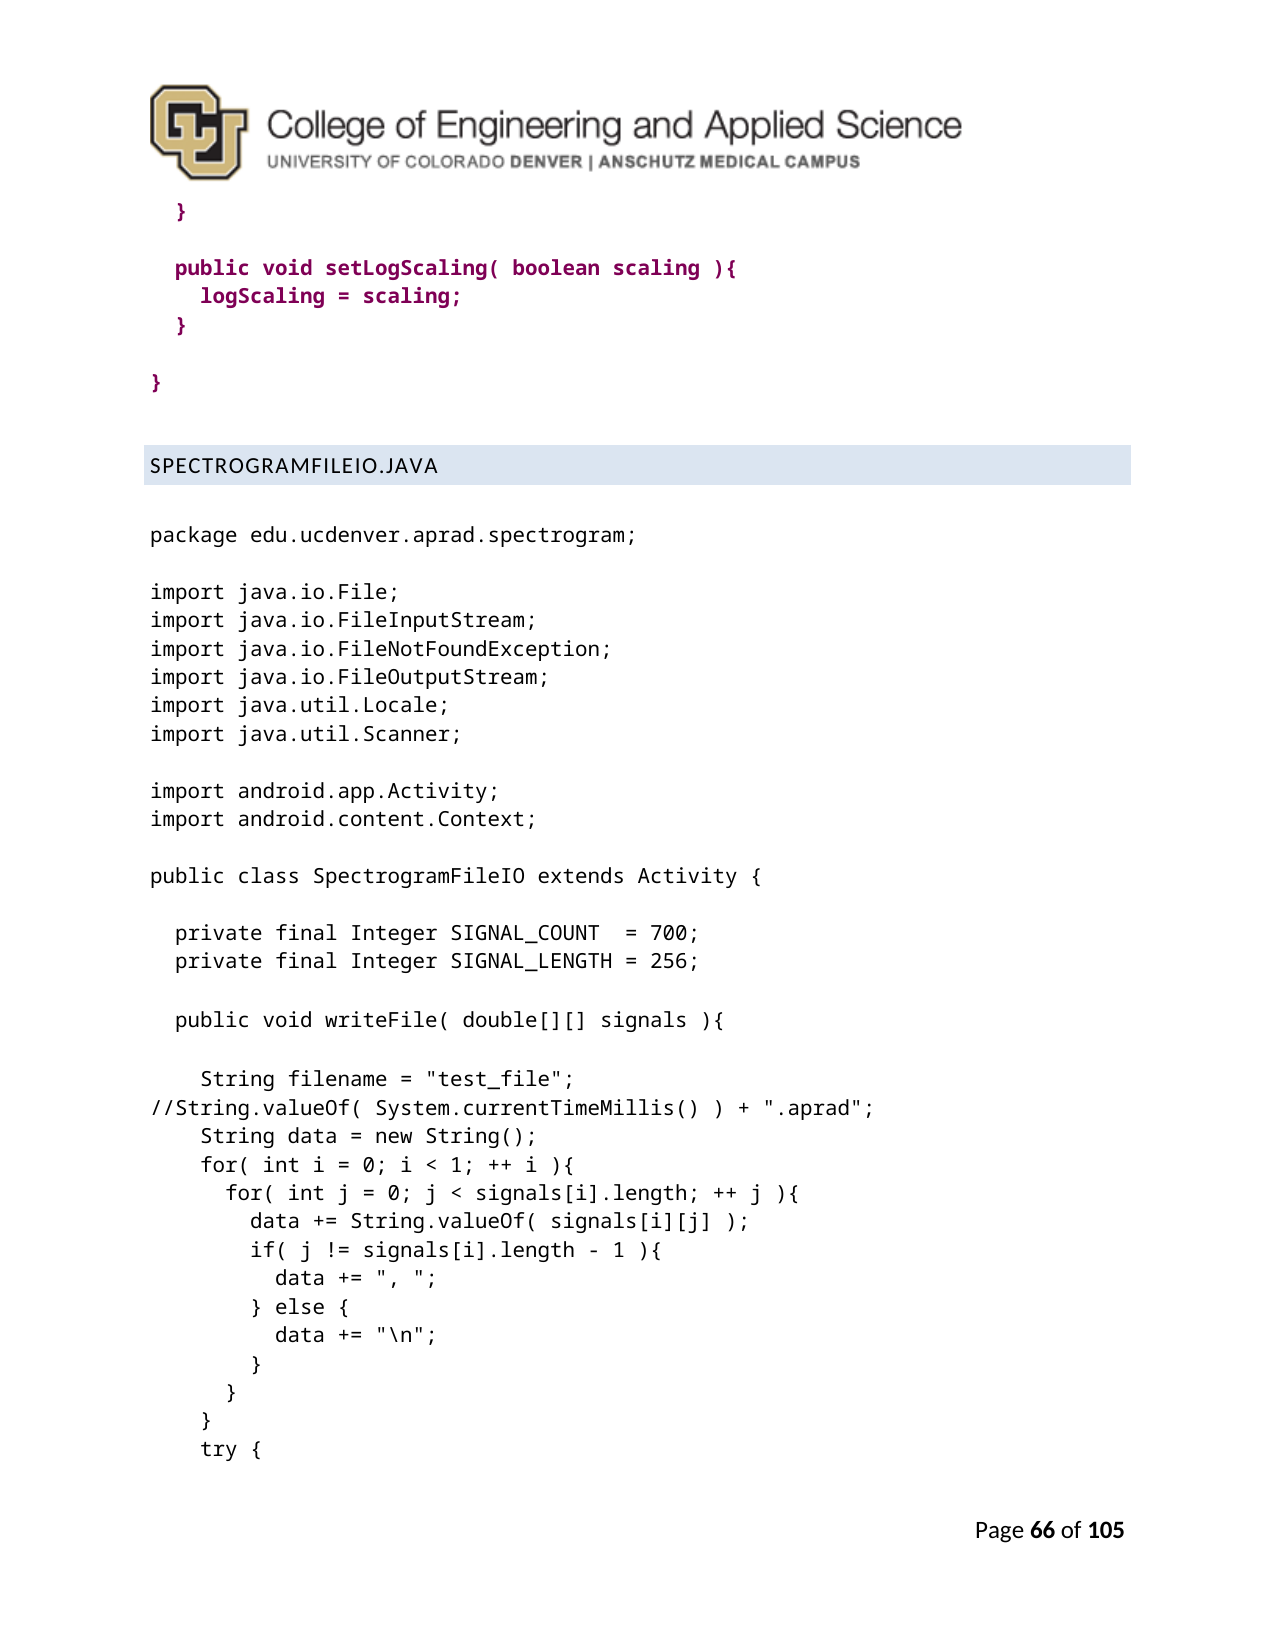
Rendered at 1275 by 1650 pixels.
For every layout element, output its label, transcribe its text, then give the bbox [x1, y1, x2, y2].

text String data = new String(); [150, 1121, 1125, 1150]
text private final Integer SIGNAL_COUNT = 700; [150, 918, 1125, 946]
text } else { [150, 1292, 1125, 1320]
text } [150, 1377, 1125, 1406]
text } [150, 1406, 1125, 1434]
text for( int j = 0; j < signals[i].length; ++ j ){ [150, 1178, 1125, 1207]
text try { [150, 1434, 1125, 1462]
text data += ", "; [150, 1263, 1125, 1292]
text import java.util.Locale; [150, 691, 1125, 719]
text public void writeFile( double[][] signals ){ [150, 1005, 1125, 1034]
text public class SpectrogramFileIO extends Activity { [150, 861, 1125, 889]
picture [150, 75, 1032, 197]
text import java.io.FileOutputStream; [150, 662, 1125, 691]
text public void setLogScaling( boolean scaling ){ [150, 253, 1125, 282]
text } [150, 367, 1125, 395]
text } [150, 310, 1125, 338]
text } [150, 1349, 1125, 1377]
text import java.io.File; [150, 577, 1125, 605]
text import android.app.Activity; [150, 776, 1125, 804]
text import java.io.FileInputStream; [150, 605, 1125, 634]
text } [150, 196, 1125, 225]
text data += String.valueOf( signals[i][j] ); [150, 1207, 1125, 1235]
text import android.content.Context; [150, 804, 1125, 833]
text package edu.ucdenver.aprad.spectrogram; [150, 520, 1125, 548]
text if( j != signals[i].length - 1 ){ [150, 1235, 1125, 1263]
text logScaling = scaling; [150, 282, 1125, 310]
text for( int i = 0; i < 1; ++ i ){ [150, 1150, 1125, 1178]
text import java.util.Scanner; [150, 719, 1125, 747]
text import java.io.FileNotFoundException; [150, 634, 1125, 662]
text data += "\n"; [150, 1320, 1125, 1349]
subtitle SpectrogramFileIO.java [150, 451, 1125, 479]
text String filename = "test_file"; //String.valueOf( System.currentTimeMillis() ) + ".aprad"; [150, 1064, 1125, 1121]
text private final Integer SIGNAL_LENGTH = 256; [150, 946, 1125, 975]
